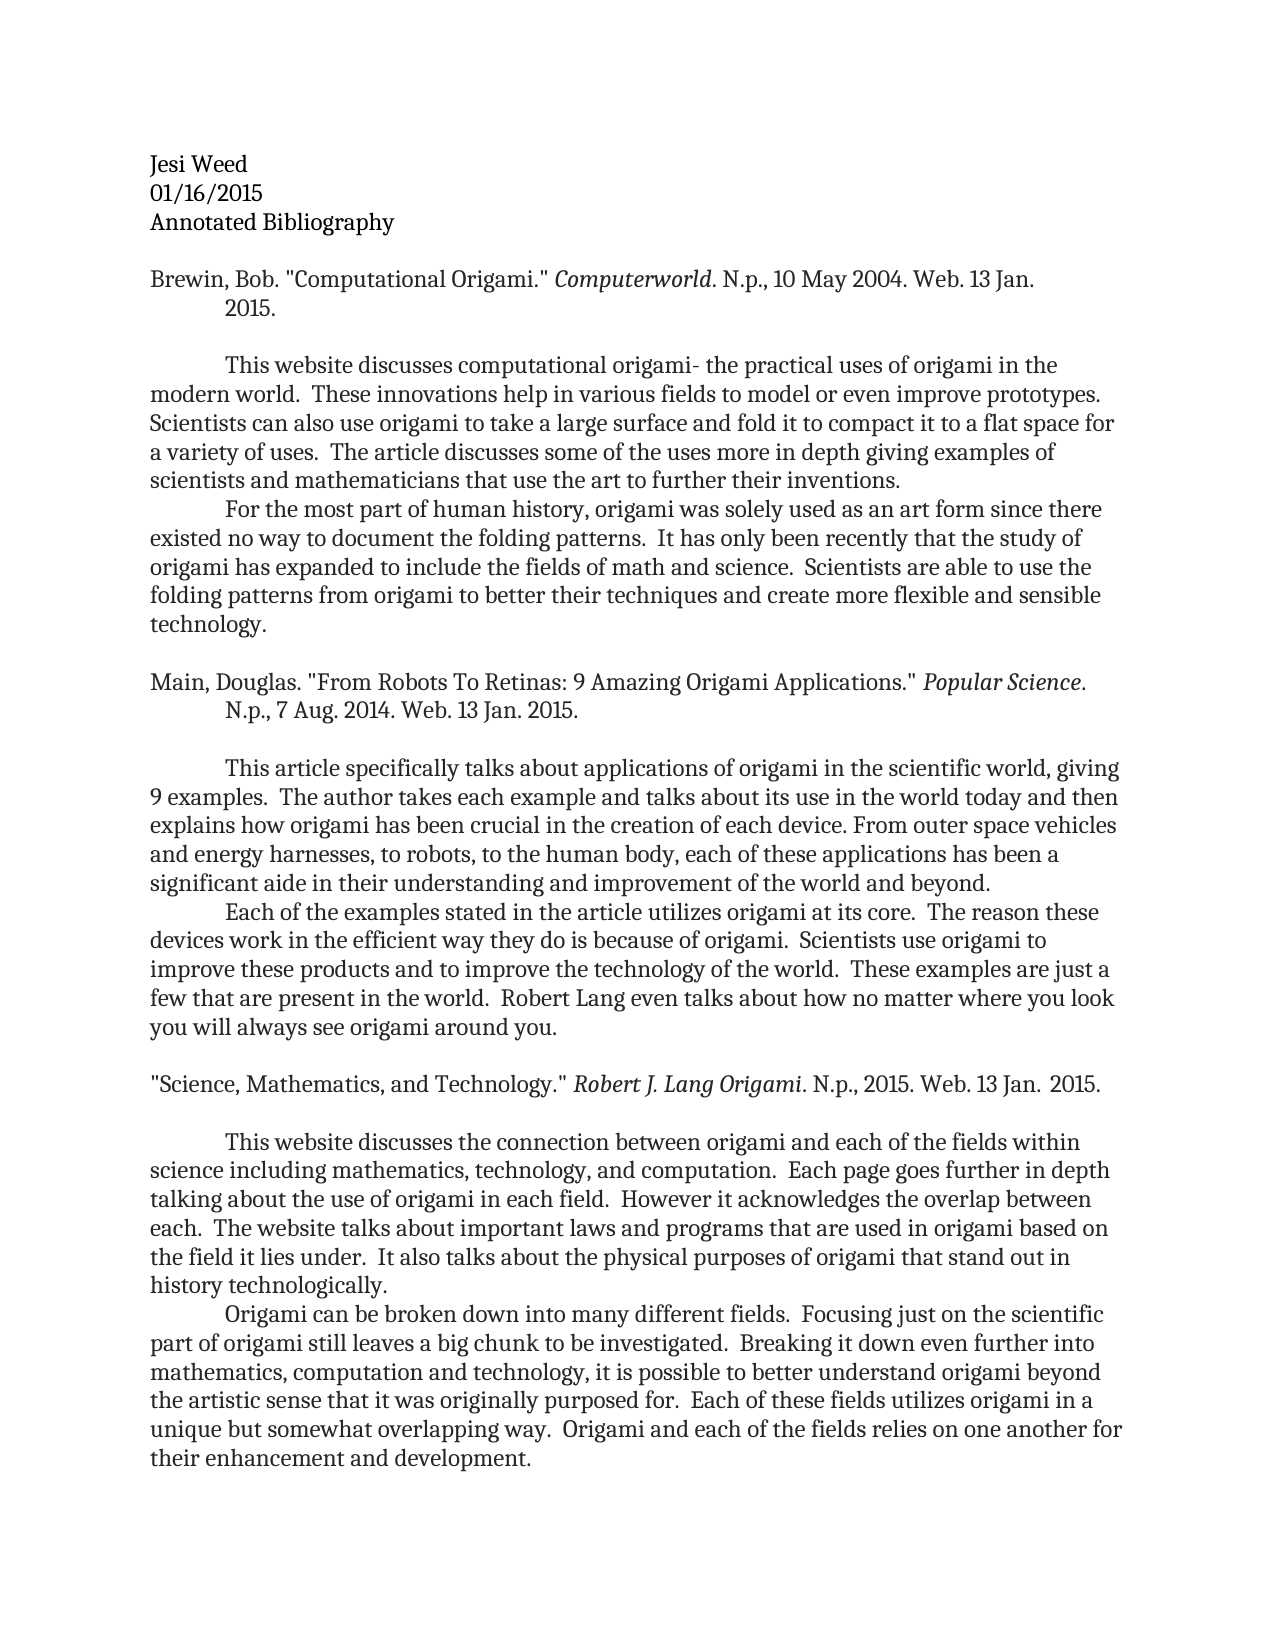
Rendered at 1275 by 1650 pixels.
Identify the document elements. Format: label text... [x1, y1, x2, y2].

text Brewin, Bob. "Computational Origami." Computerworld. N.p., 10 May 2004. Web. 13 Jan. 2015. [150, 265, 1125, 322]
text This article specifically talks about applications of origami in the scientific world, giving 9 examples. The author takes each example and talks about its use in the world today and then explains how origami has been crucial in the creation of each device. From outer space vehicles and energy harnesses, to robots, to the human body, each of these applications has been a significant aide in their understanding and improvement of the world and beyond. [150, 754, 1125, 897]
text Origami can be broken down into many different fields. Focusing just on the scientific part of origami still leaves a big chunk to be investigated. Breaking it down even further into mathematics, computation and technology, it is possible to better understand origami beyond the artistic sense that it was originally purposed for. Each of these fields utilizes origami in a unique but somewhat overlapping way. Origami and each of the fields relies on one another for their enhancement and development. [150, 1300, 1125, 1472]
text Main, Douglas. "From Robots To Retinas: 9 Amazing Origami Applications." Popular Science. N.p., 7 Aug. 2014. Web. 13 Jan. 2015. [150, 667, 1125, 725]
text This website discusses the connection between origami and each of the fields within science including mathematics, technology, and computation. Each page goes further in depth talking about the use of origami in each field. However it acknowledges the overlap between each. The website talks about important laws and programs that are used in origami based on the field it lies under. It also talks about the physical purposes of origami that stand out in history technologically. [150, 1127, 1125, 1300]
text For the most part of human history, origami was solely used as an art form since there existed no way to document the folding patterns. It has only been recently that the study of origami has expanded to include the fields of math and science. Scientists are able to use the folding patterns from origami to better their techniques and create more flexible and sensible technology. [150, 495, 1125, 639]
text Each of the examples stated in the article utilizes origami at its core. The reason these devices work in the efficient way they do is because of origami. Scientists use origami to improve these products and to improve the technology of the world. These examples are just a few that are present in the world. Robert Lang even talks about how no matter where you look you will always see origami around you. [150, 897, 1125, 1041]
text Annotated Bibliography [150, 207, 1125, 236]
text This website discusses computational origami- the practical uses of origami in the modern world. These innovations help in various fields to model or even improve prototypes. Scientists can also use origami to take a large surface and fold it to compact it to a flat space for a variety of uses. The article discusses some of the uses more in depth giving examples of scientists and mathematicians that use the art to further their inventions. [150, 351, 1125, 495]
text "Science, Mathematics, and Technology." Robert J. Lang Origami. N.p., 2015. Web. 13 Jan. 2015. [150, 1070, 1125, 1099]
text Jesi Weed [150, 150, 1125, 179]
text 01/16/2015 [150, 179, 1125, 207]
